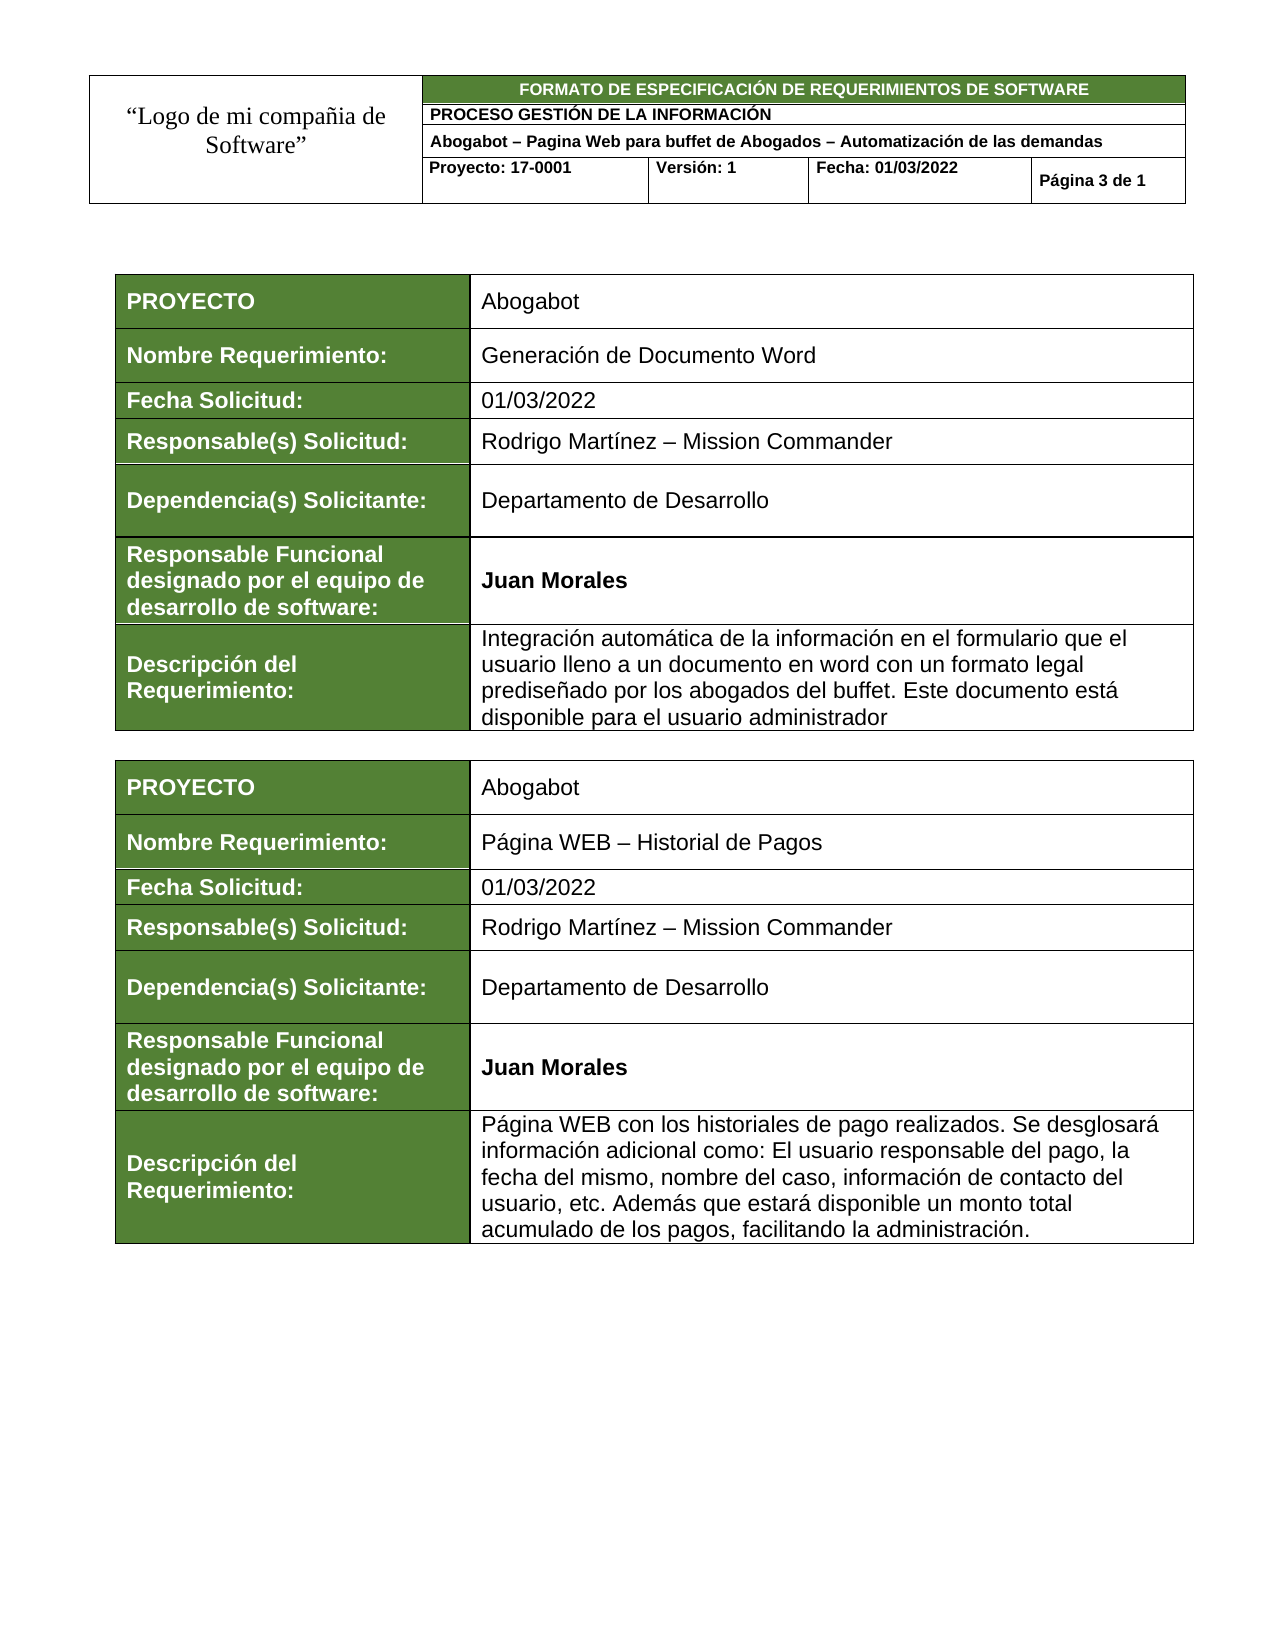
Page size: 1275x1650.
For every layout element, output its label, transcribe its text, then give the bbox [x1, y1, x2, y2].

table_cell 01/03/2022 [471, 383, 1193, 418]
table_header Abogabot [471, 275, 1193, 328]
table_cell Rodrigo Martínez – Mission Commander [471, 905, 1193, 950]
table_header PROYECTO [116, 275, 469, 328]
table_cell Departamento de Desarrollo [471, 465, 1193, 536]
table_cell Descripción del Requerimiento: [116, 1111, 469, 1243]
table_cell Integración automática de la información en el formulario que el usuario lleno a un documento en word con un formato legal prediseñado por los abogados del buffet. Este documento está disponible para el usuario administrador [471, 625, 1193, 730]
table_cell Responsable Funcional designado por el equipo de desarrollo de software: [116, 1024, 469, 1110]
table_cell 01/03/2022 [471, 870, 1193, 904]
table_cell Responsable(s) Solicitud: [116, 905, 469, 950]
table_cell Dependencia(s) Solicitante: [116, 951, 469, 1023]
table_cell Responsable Funcional designado por el equipo de desarrollo de software: [116, 538, 469, 623]
table_cell Departamento de Desarrollo [471, 951, 1193, 1023]
table_cell Nombre Requerimiento: [116, 815, 469, 868]
table_cell Descripción del Requerimiento: [116, 625, 469, 730]
table_cell Generación de Documento Word [471, 329, 1193, 382]
table_header Abogabot [471, 761, 1193, 814]
table_cell Página WEB con los historiales de pago realizados. Se desglosará información adicional como: El usuario responsable del pago, la fecha del mismo, nombre del caso, información de contacto del usuario, etc. Además que estará disponible un monto total acumulado de los pagos, facilitando la administración. [471, 1111, 1193, 1243]
table_cell Nombre Requerimiento: [116, 329, 469, 382]
table_cell Fecha Solicitud: [116, 870, 469, 904]
table_header PROYECTO [116, 761, 469, 814]
table_cell Juan Morales [471, 1024, 1193, 1110]
table_cell Responsable(s) Solicitud: [116, 419, 469, 463]
table_cell Dependencia(s) Solicitante: [116, 465, 469, 536]
table_cell Página WEB – Historial de Pagos [471, 815, 1193, 868]
table_cell Fecha Solicitud: [116, 383, 469, 418]
table_cell Rodrigo Martínez – Mission Commander [471, 419, 1193, 463]
table_cell Juan Morales [471, 538, 1193, 623]
